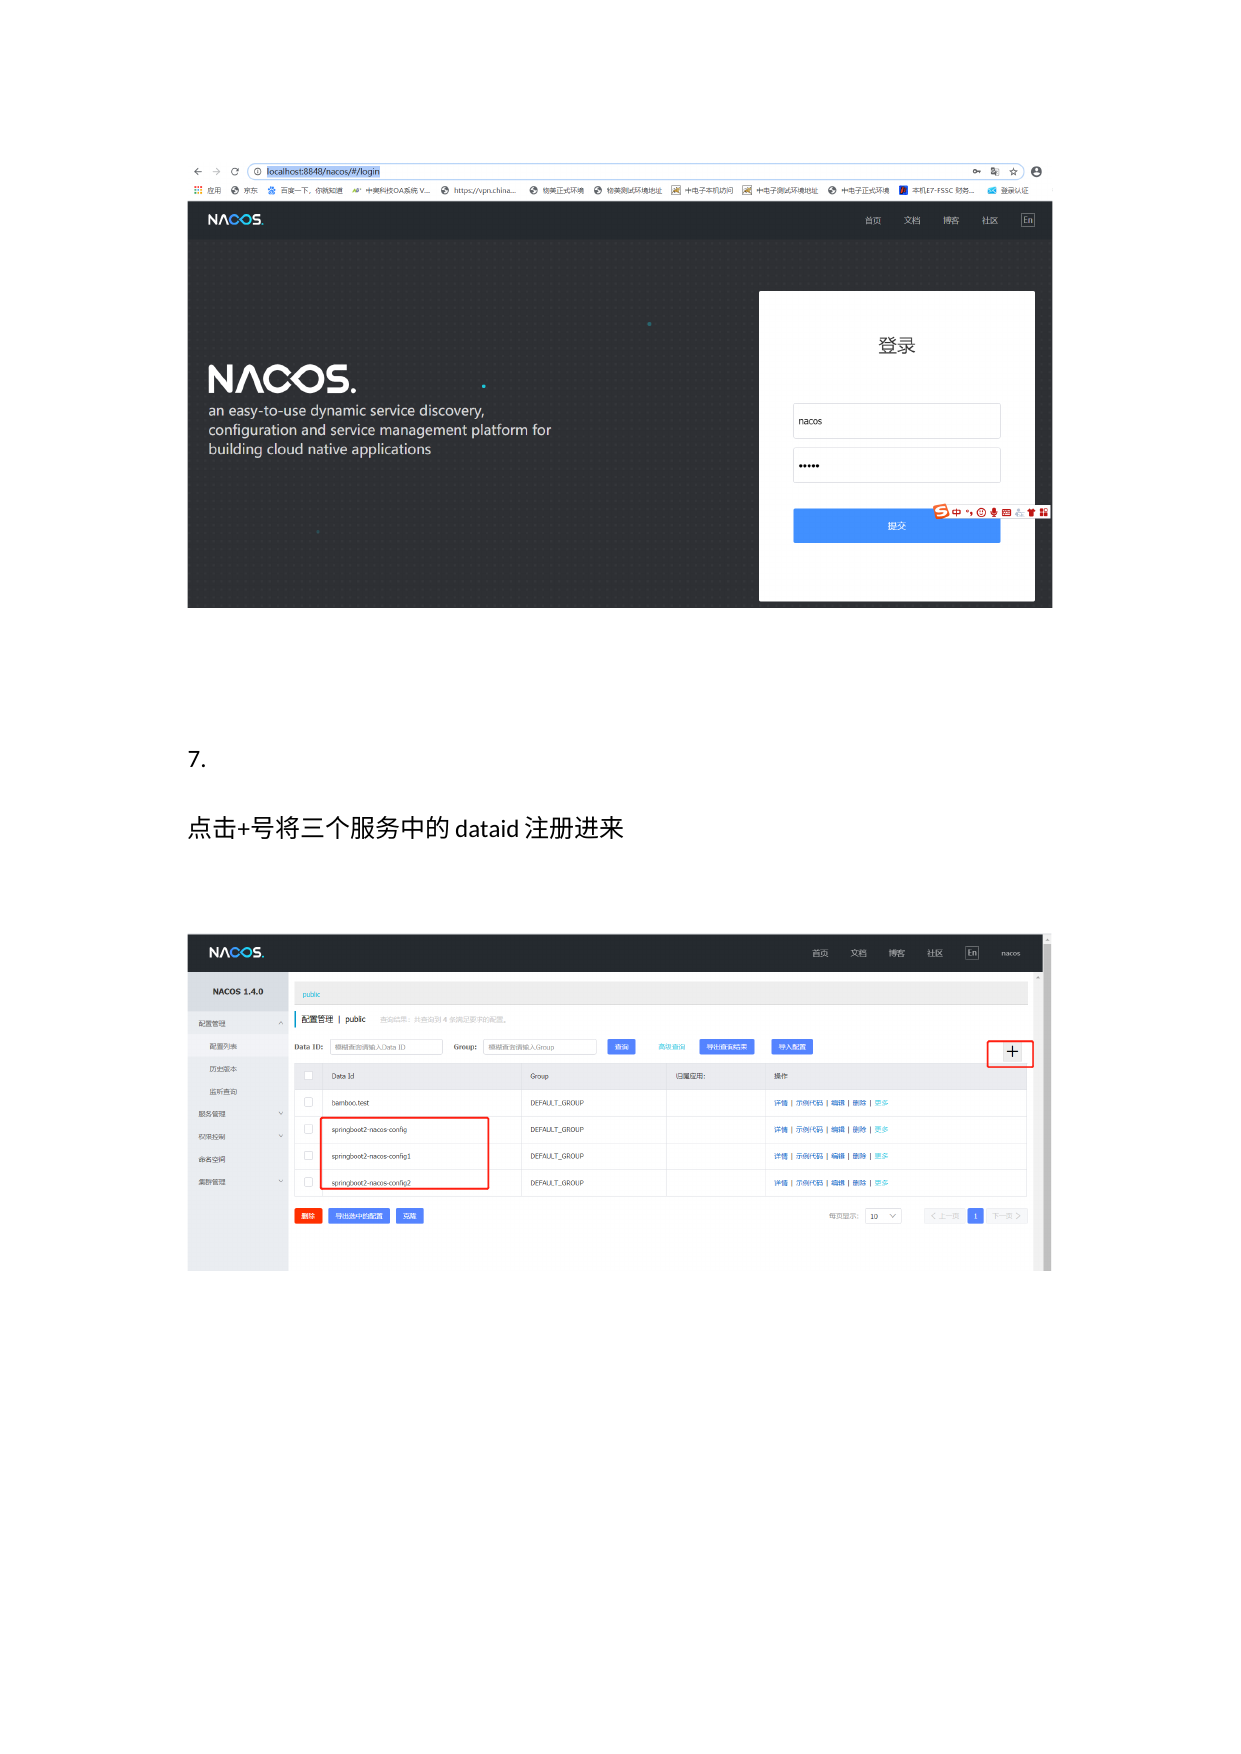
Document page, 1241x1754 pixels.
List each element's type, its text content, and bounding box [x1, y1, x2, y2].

picture [187, 162, 1053, 608]
list 点击+号将三个服务中的dataid注册进来 [187, 794, 1053, 859]
picture [187, 932, 1052, 1271]
